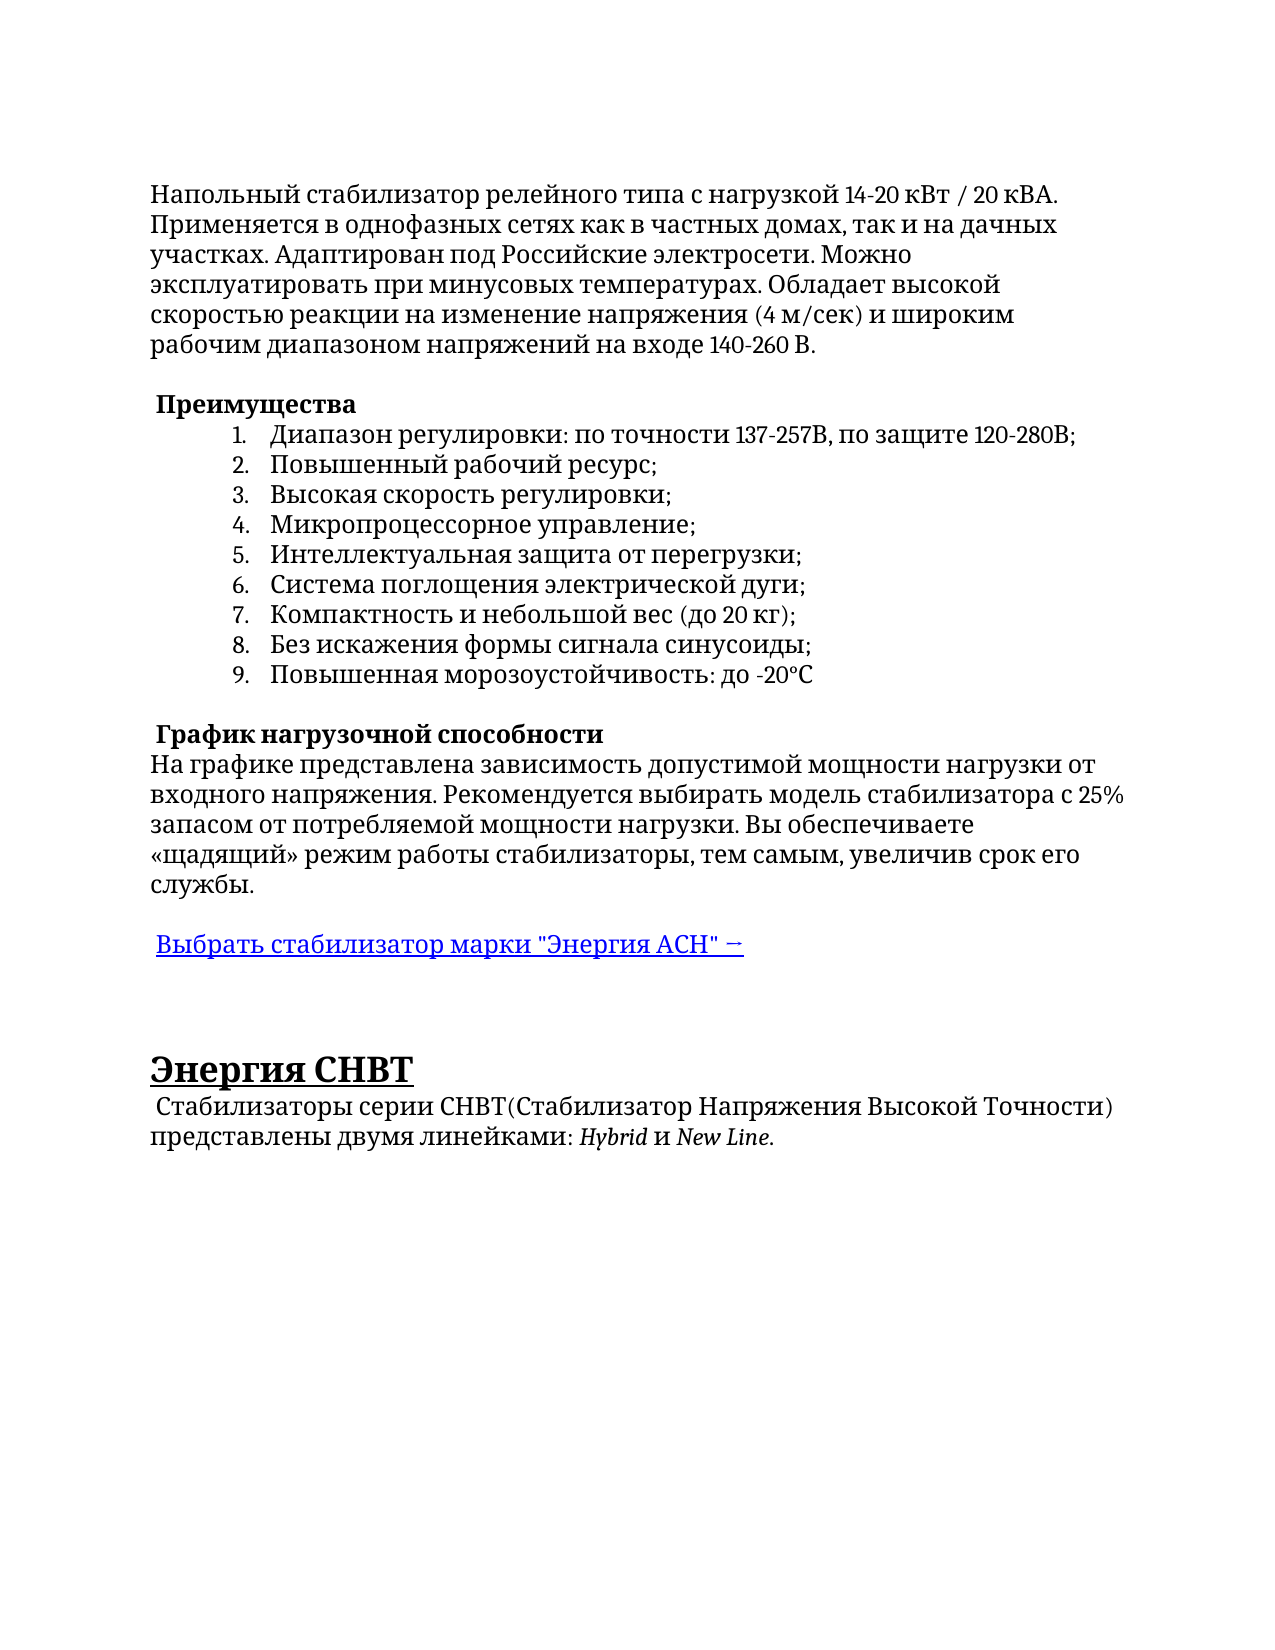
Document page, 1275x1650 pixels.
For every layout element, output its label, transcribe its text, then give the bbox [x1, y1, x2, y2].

text На графике представлена зависимость допустимой мощности нагрузки от входного напряжения. Рекомендуется выбирать модель стабилизатора с 25% запасом от потребляемой мощности нагрузки. Вы обеспечиваете «щадящий» режим работы стабилизаторы, тем самым, увеличив срок его службы. [150, 750, 1125, 900]
text Напольный стабилизатор релейного типа с нагрузкой 14-20 кВт / 20 кВА. Применяется в однофазных сетях как в частных домах, так и на дачных участках. Адаптирован под Российские электросети. Можно эксплуатировать при минусовых температурах. Обладает высокой скоростью реакции на изменение напряжения (4 м/сек) и широким рабочим диапазоном напряжений на входе 140-260 В. [150, 180, 1125, 360]
text Выбрать стабилизатор марки "Энергия АСН" → [150, 900, 1125, 960]
list Система поглощения электрической дуги; [232, 570, 1125, 600]
list Повышенный рабочий ресурс; [232, 450, 1125, 480]
text График нагрузочной способности [150, 690, 1125, 750]
list Диапазон регулировки: по точности 137-257В, по защите 120-280В; [232, 420, 1125, 450]
subtitle Энергия СНВТ [150, 1049, 1125, 1091]
text Стабилизаторы серии СНВТ(Стабилизатор Напряжения Высокой Точности) представлены двумя линейками: Hybrid и New Line. [150, 1091, 1125, 1181]
list Без искажения формы сигнала синусоиды; [232, 630, 1125, 660]
text Преимущества [150, 360, 1125, 420]
list Повышенная морозоустойчивость: до -20°С [232, 660, 1125, 690]
list Высокая скорость регулировки; [232, 480, 1125, 510]
list Микропроцессорное управление; [232, 510, 1125, 540]
list Компактность и небольшой вес (до 20 кг); [232, 600, 1125, 630]
list Интеллектуальная защита от перегрузки; [232, 540, 1125, 570]
